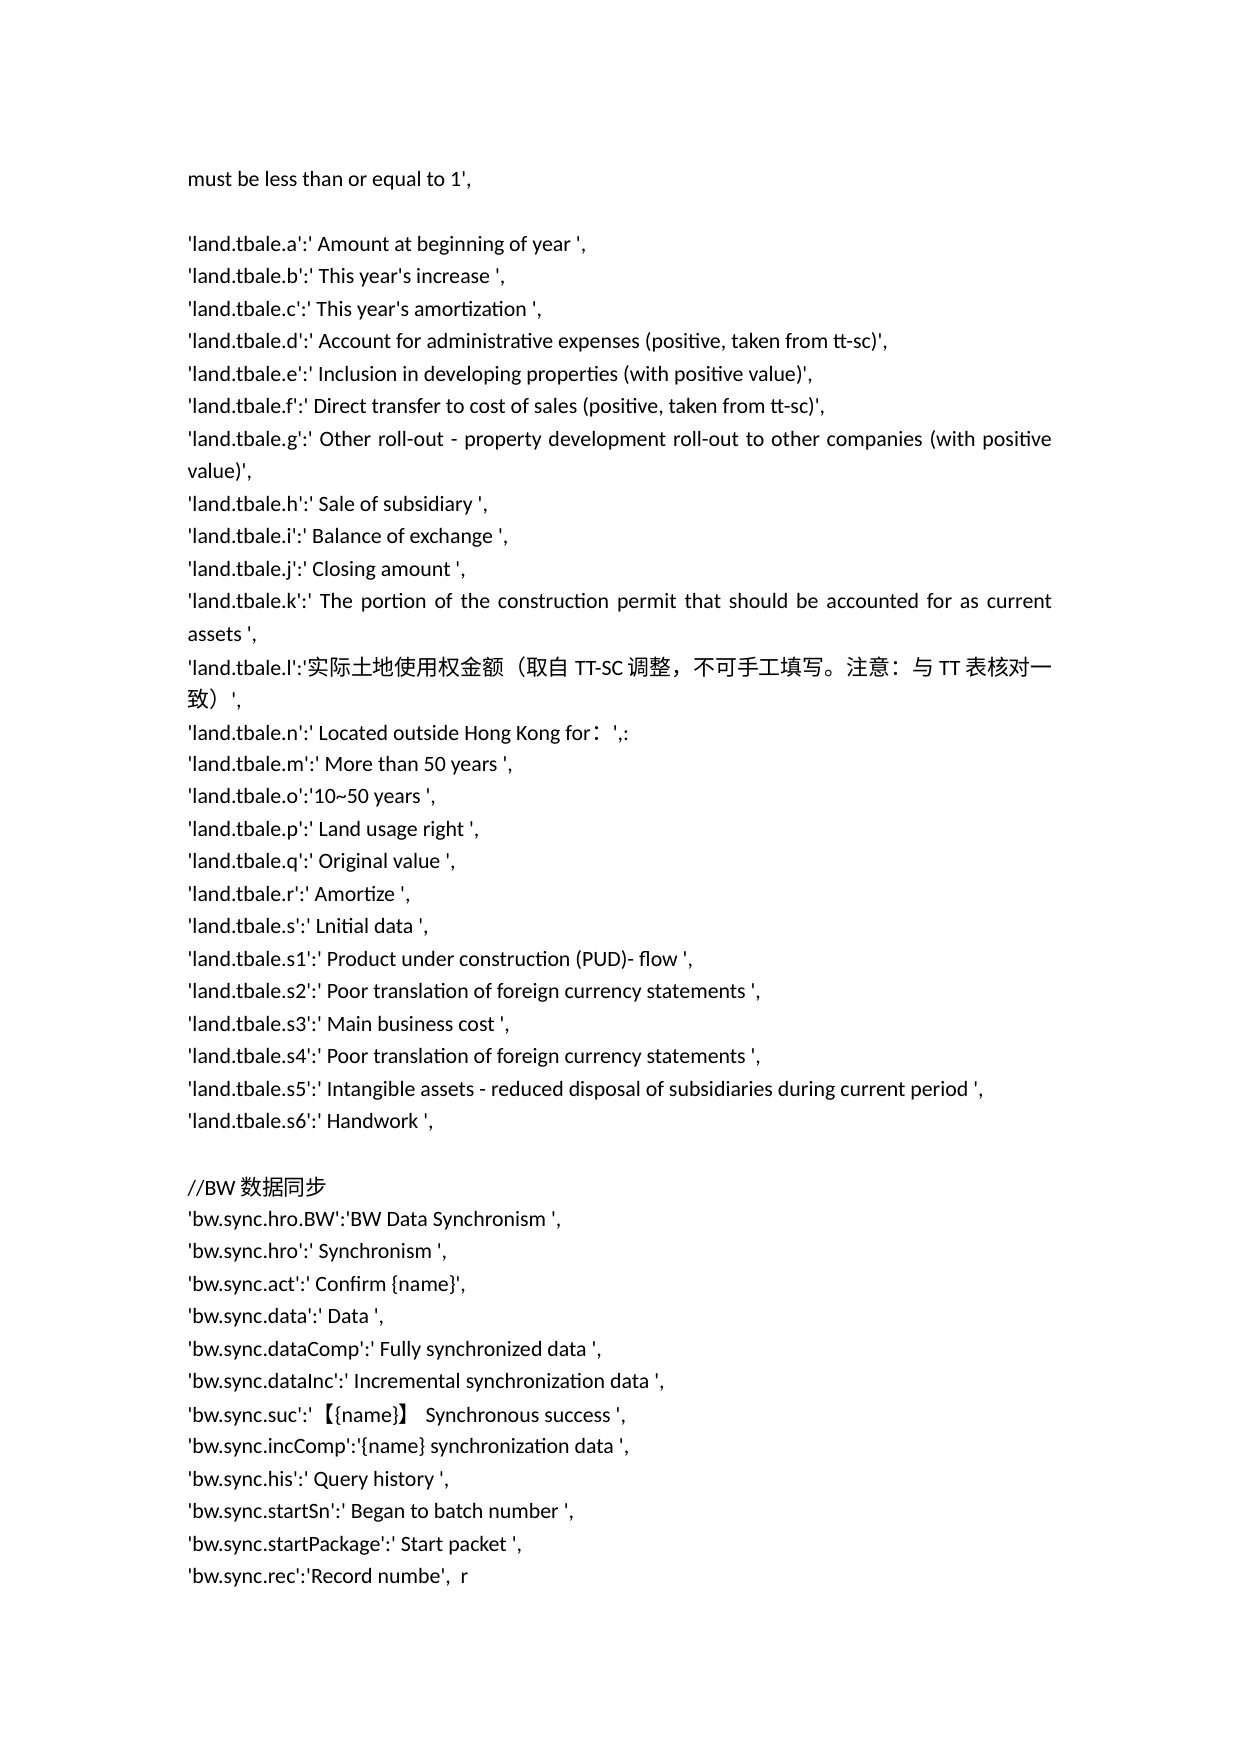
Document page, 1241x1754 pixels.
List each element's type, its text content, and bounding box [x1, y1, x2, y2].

text 'bw.sync.startPackage':' Start packet ', [187, 1527, 1053, 1559]
text 'bw.sync.startSn':' Began to batch number ', [187, 1494, 1053, 1527]
text 'bw.sync.his':' Query history ', [187, 1462, 1053, 1494]
text 'bw.sync.incComp':'{name} synchronization data ', [187, 1429, 1053, 1462]
text 'land.tbale.s6':' Handwork ', [187, 1104, 1053, 1137]
text 'land.tbale.k':' The portion of the construction permit that should be accounted for as current assets ', [187, 584, 1053, 649]
text 'land.tbale.s2':' Poor translation of foreign currency statements ', [187, 974, 1053, 1007]
text 'land.tbale.e':' Inclusion in developing properties (with positive value)', [187, 357, 1053, 389]
text 'bw.sync.dataComp':' Fully synchronized data ', [187, 1332, 1053, 1364]
text //BW数据同步 [187, 1169, 1053, 1202]
text 'land.tbale.b':' This year's increase ', [187, 259, 1053, 292]
text 'land.tbale.q':' Original value ', [187, 844, 1053, 877]
text 'land.tbale.f':' Direct transfer to cost of sales (positive, taken from tt-sc)', [187, 389, 1053, 422]
text 'bw.sync.hro':' Synchronism ', [187, 1234, 1053, 1267]
text 'land.tbale.g':' Other roll-out - property development roll-out to other companies (with positive value)', [187, 422, 1053, 487]
text 'bw.sync.rec':'Record numbe', r [187, 1559, 1053, 1592]
text 'land.tbale.s1':' Product under construction (PUD)- flow ', [187, 942, 1053, 974]
text 'land.tbale.d':' Account for administrative expenses (positive, taken from tt-sc)', [187, 324, 1053, 357]
text 'land.tbale.p':' Land usage right ', [187, 812, 1053, 844]
text 'land.tbale.s5':' Intangible assets - reduced disposal of subsidiaries during current period ', [187, 1072, 1053, 1104]
text 'land.tbale.s4':' Poor translation of foreign currency statements ', [187, 1039, 1053, 1072]
text 'land.tbale.o':'10~50 years ', [187, 779, 1053, 812]
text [187, 162, 1053, 194]
text 'land.tbale.a':' Amount at beginning of year ', [187, 227, 1053, 259]
text 'bw.sync.dataInc':' Incremental synchronization data ', [187, 1364, 1053, 1397]
text 'land.tbale.l':'实际土地使用权金额（取自TT-SC调整，不可手工填写。注意：与TT表核对一致）', [187, 649, 1053, 714]
text 'land.tbale.s3':' Main business cost ', [187, 1007, 1053, 1039]
text 'land.tbale.h':' Sale of subsidiary ', [187, 487, 1053, 519]
text 'bw.sync.act':' Confirm {name}', [187, 1267, 1053, 1299]
text 'land.tbale.c':' This year's amortization ', [187, 292, 1053, 324]
text 'bw.sync.hro.BW':'BW Data Synchronism ', [187, 1202, 1053, 1234]
text 'bw.sync.suc':'【{name}】 Synchronous success ', [187, 1397, 1053, 1429]
text 'land.tbale.i':' Balance of exchange ', [187, 519, 1053, 552]
text 'bw.sync.data':' Data ', [187, 1299, 1053, 1332]
text 'land.tbale.m':' More than 50 years ', [187, 747, 1053, 779]
text 'land.tbale.n':' Located outside Hong Kong for：',: [187, 714, 1053, 747]
text 'land.tbale.j':' Closing amount ', [187, 552, 1053, 584]
text 'land.tbale.r':' Amortize ', [187, 877, 1053, 909]
text 'land.tbale.s':' Lnitial data ', [187, 909, 1053, 942]
